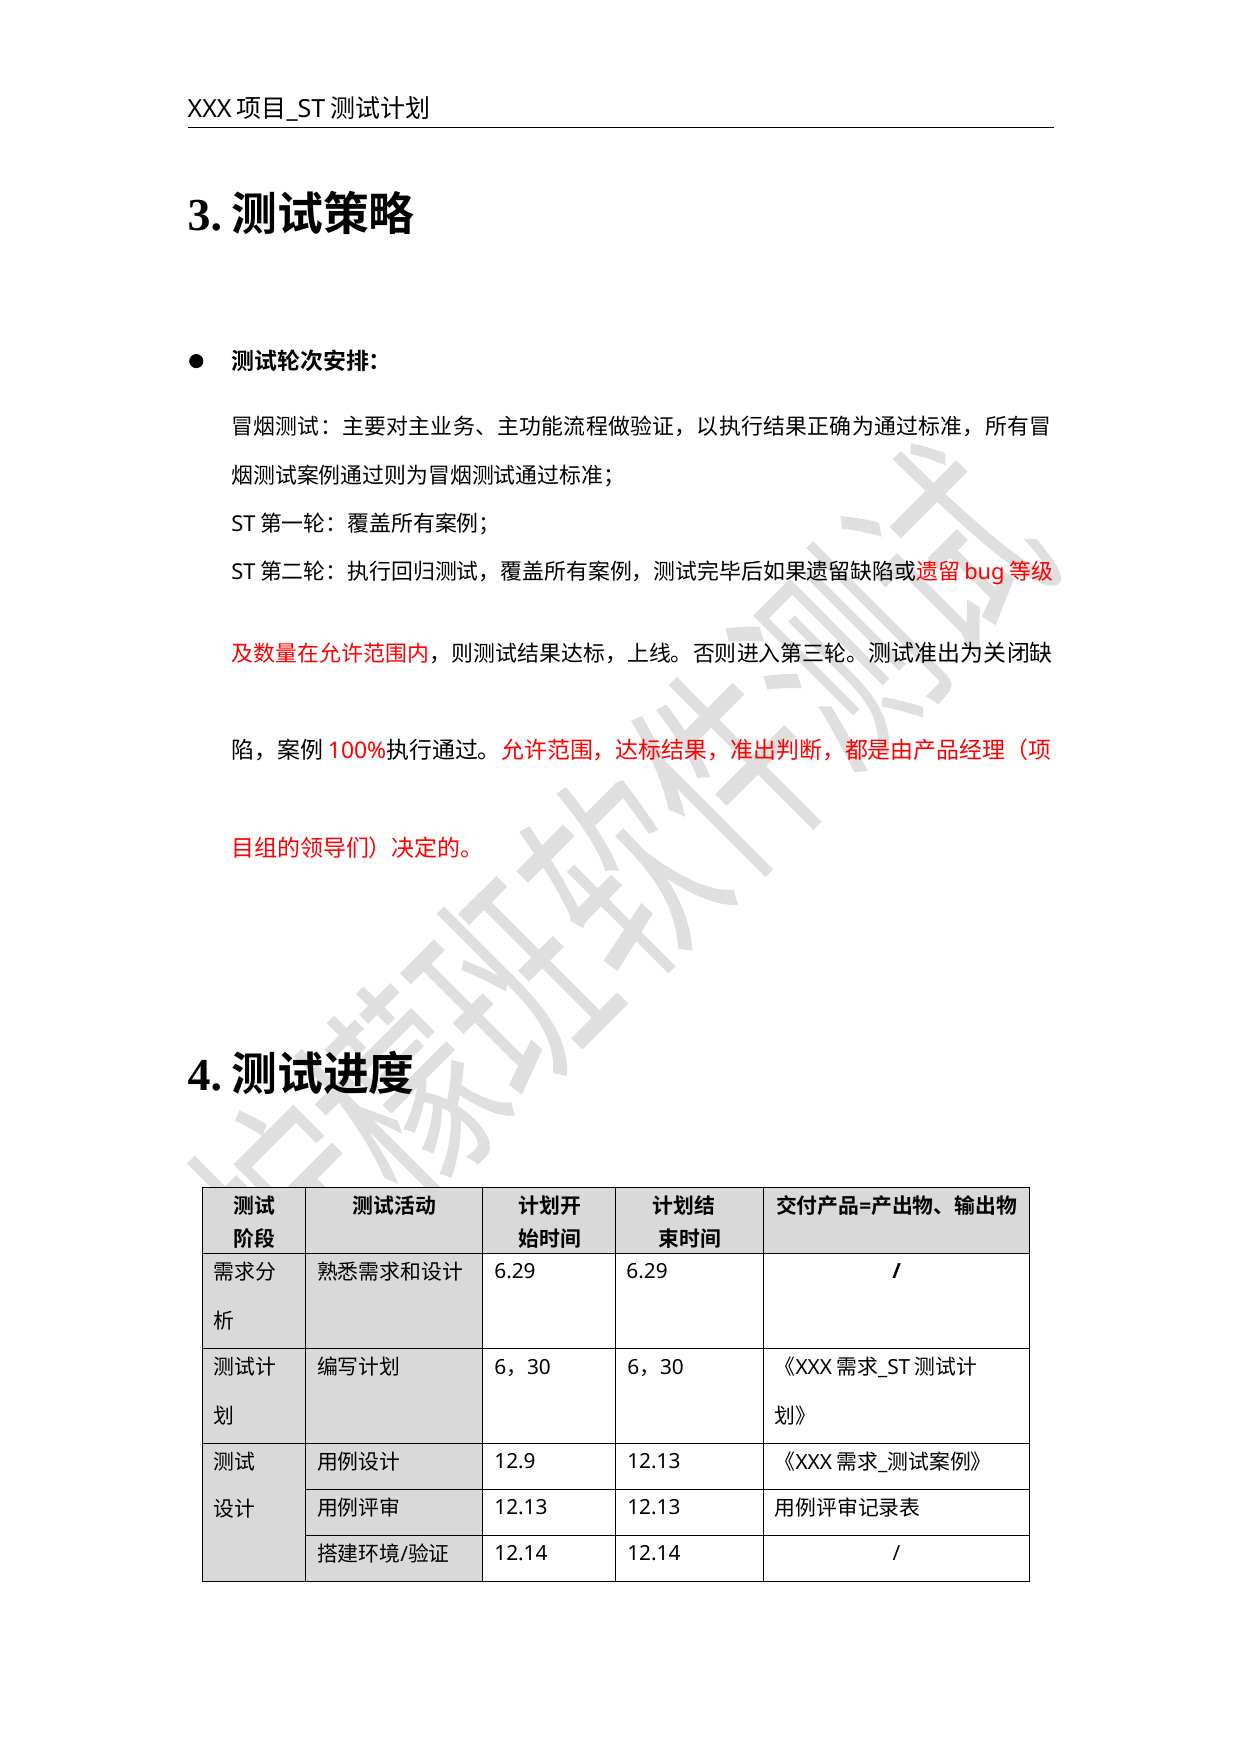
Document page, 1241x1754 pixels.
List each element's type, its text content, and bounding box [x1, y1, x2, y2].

table_cell 用例设计 [306, 1444, 482, 1489]
table_cell 12.13 [483, 1490, 615, 1535]
table_cell 《XXX需求_测试案例》 [764, 1444, 1029, 1489]
table_cell 测试计划 [203, 1349, 305, 1443]
table_cell 搭建环境/验证 [306, 1536, 482, 1581]
table_cell / [764, 1254, 1029, 1348]
table_header 计划开 始时间 [483, 1188, 615, 1253]
table_cell 熟悉需求和设计 [306, 1254, 482, 1348]
table_cell 需求分析 [203, 1254, 305, 1348]
table_cell 6.29 [483, 1254, 615, 1348]
text ST第一轮：覆盖所有案例； [231, 506, 1053, 538]
table_cell 用例评审 [306, 1490, 482, 1535]
table_cell 测试 设计 [203, 1444, 305, 1581]
table_cell 《XXX需求_ST测试计划》 [764, 1349, 1029, 1443]
table_header 测试活动 [306, 1188, 482, 1253]
subtitle 测试策略 [187, 162, 1053, 259]
text 冒烟测试：主要对主业务、主功能流程做验证，以执行结果正确为通过标准，所有冒烟测试案例通过则为冒烟测试通过标准； [231, 408, 1053, 490]
table_cell 用例评审记录表 [764, 1490, 1029, 1535]
table_header 测试 阶段 [203, 1188, 305, 1253]
table_header 交付产品=产出物、输出物 [764, 1188, 1029, 1253]
table_cell 12.14 [616, 1536, 763, 1581]
table_cell 6.29 [616, 1254, 763, 1348]
table_cell 6，30 [483, 1349, 615, 1443]
table_cell 12.13 [616, 1490, 763, 1535]
table_cell 编写计划 [306, 1349, 482, 1443]
text ST第二轮：执行回归测试，覆盖所有案例，测试完毕后如果遗留缺陷或遗留bug等级及数量在允许范围内，则测试结果达标，上线。否则进入第三轮。测试准出为关闭缺陷，案例100%执行通过。允许范围，达标结果，准出判断，都是由产品经理（项目组的领导们）决定的。 [231, 554, 1053, 879]
table_cell 6，30 [616, 1349, 763, 1443]
table_cell / [764, 1536, 1029, 1581]
table_cell 12.9 [483, 1444, 615, 1489]
list 测试轮次安排： [187, 327, 1053, 392]
table_cell 12.13 [616, 1444, 763, 1489]
subtitle 测试进度 [187, 1022, 1053, 1120]
table_cell 12.14 [483, 1536, 615, 1581]
table_header 计划结 束时间 [616, 1188, 763, 1253]
